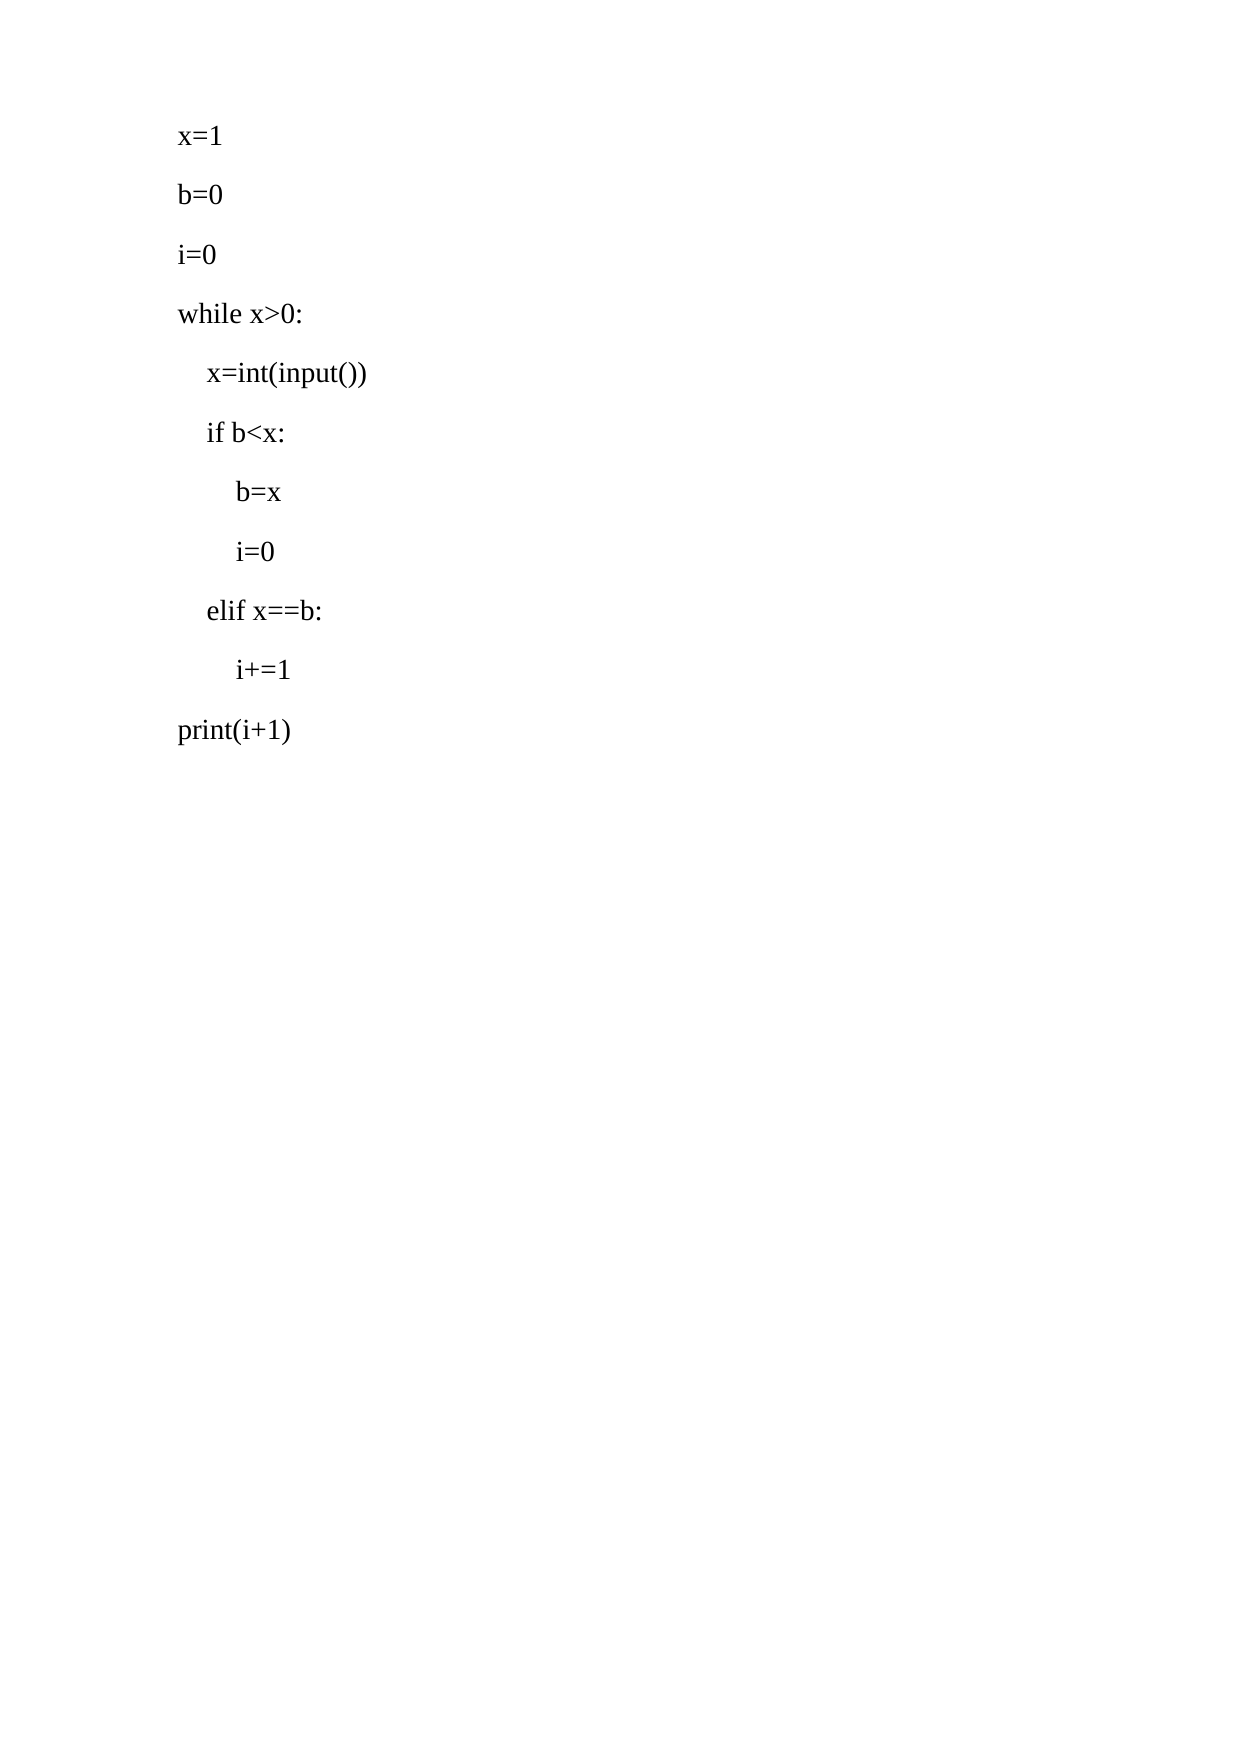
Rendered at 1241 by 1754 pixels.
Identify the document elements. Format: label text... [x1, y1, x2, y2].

text i+=1 [177, 652, 1152, 686]
text while x>0: [177, 296, 1152, 330]
text b=x [177, 474, 1152, 508]
text print(i+1) [177, 712, 1152, 745]
text i=0 [177, 237, 1152, 270]
text b=0 [177, 177, 1152, 211]
text elif x==b: [177, 593, 1152, 627]
text x=1 [177, 118, 1152, 152]
text if b<x: [177, 415, 1152, 448]
text x=int(input()) [177, 356, 1152, 389]
text i=0 [177, 534, 1152, 567]
